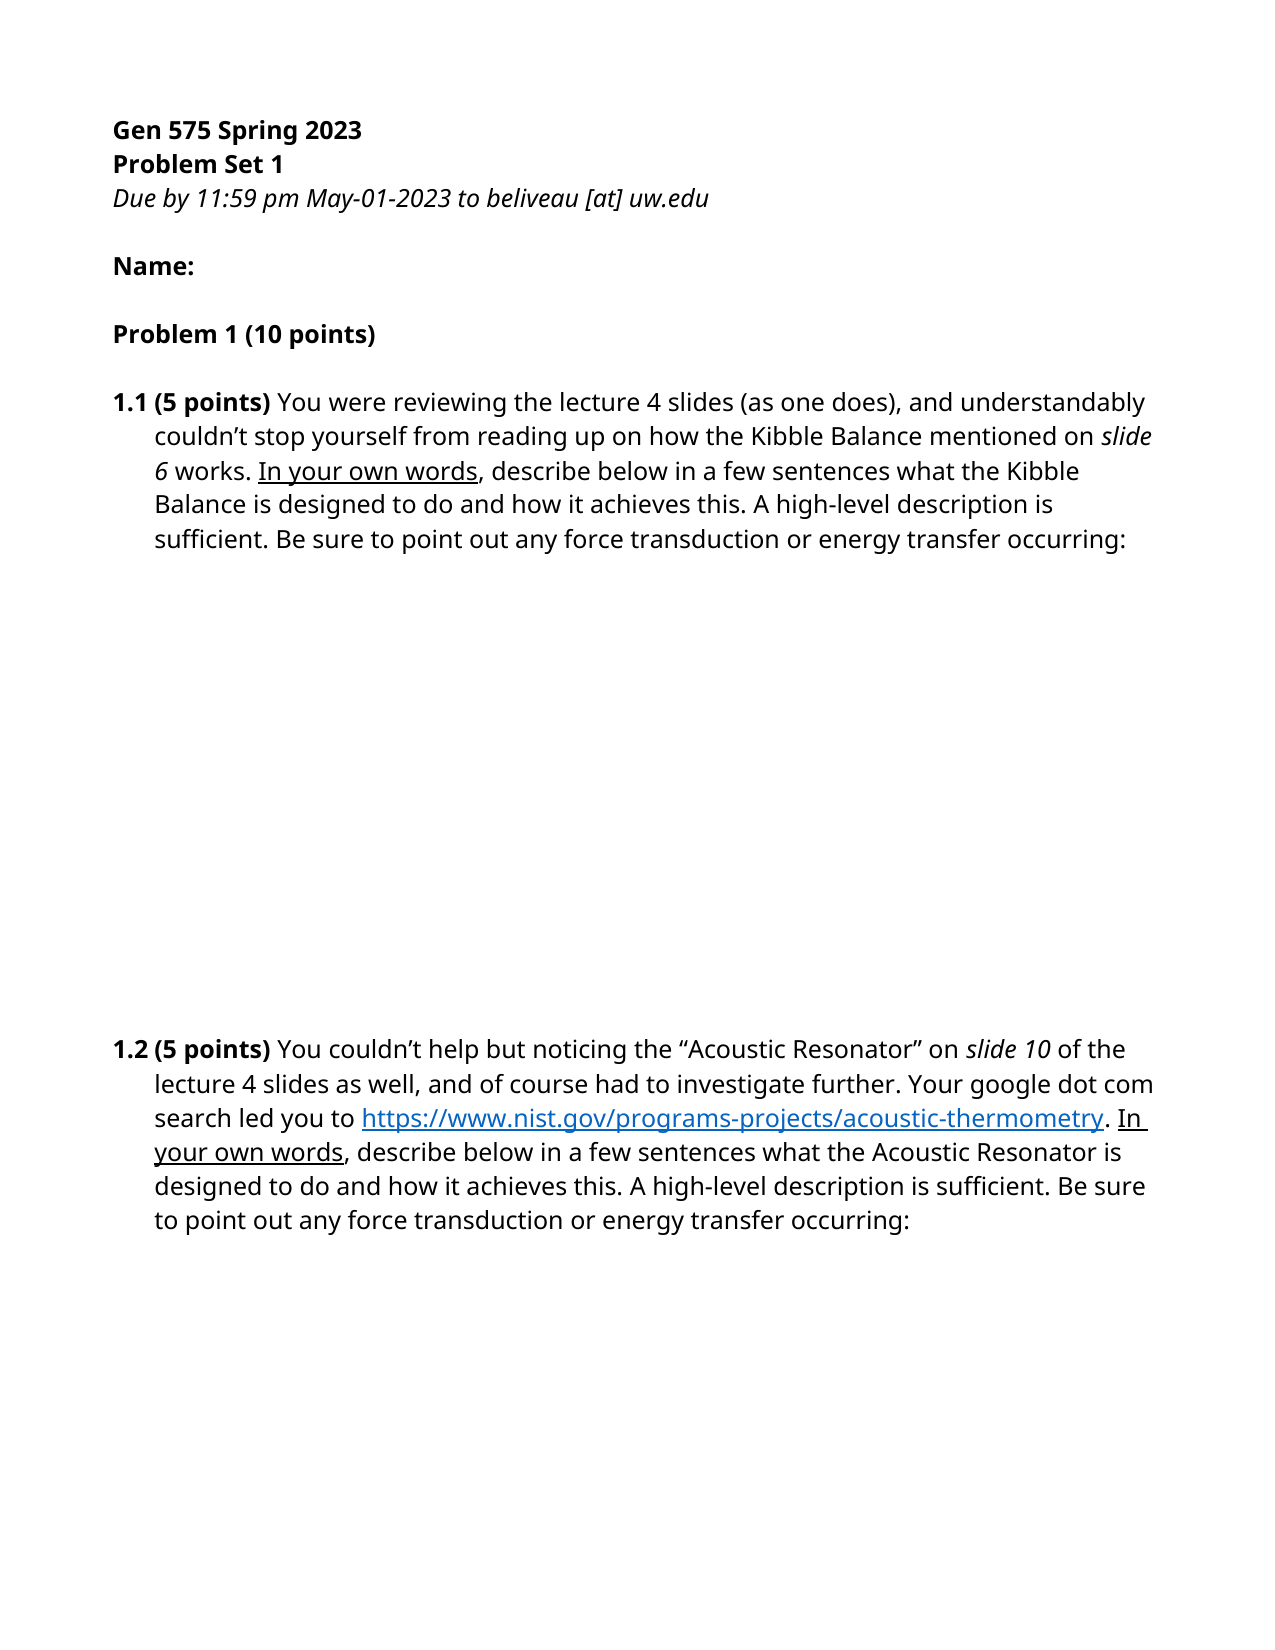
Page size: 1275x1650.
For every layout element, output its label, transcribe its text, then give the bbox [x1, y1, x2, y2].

text Problem 1 (10 points) [112, 317, 1162, 351]
text Due by 11:59 pm May-01-2023 to beliveau [at] uw.edu [112, 181, 1162, 215]
text Name: [112, 249, 1162, 283]
list (5 points) You couldn’t help but noticing the “Acoustic Resonator” on slide 10 of the lecture 4 slides as well, and of course had to investigate further. Your google dot com search led you to https://www.nist.gov/programs-projects/acoustic-thermometry. In your own words, describe below in a few sentences what the Acoustic Resonator is designed to do and how it achieves this. A high-level description is sufficient. Be sure to point out any force transduction or energy transfer occurring: [112, 1032, 1162, 1237]
text Gen 575 Spring 2023 [112, 112, 1162, 147]
text Problem Set 1 [112, 147, 1162, 181]
list (5 points) You were reviewing the lecture 4 slides (as one does), and understandably couldn’t stop yourself from reading up on how the Kibble Balance mentioned on slide 6 works. In your own words, describe below in a few sentences what the Kibble Balance is designed to do and how it achieves this. A high-level description is sufficient. Be sure to point out any force transduction or energy transfer occurring: [112, 385, 1162, 555]
